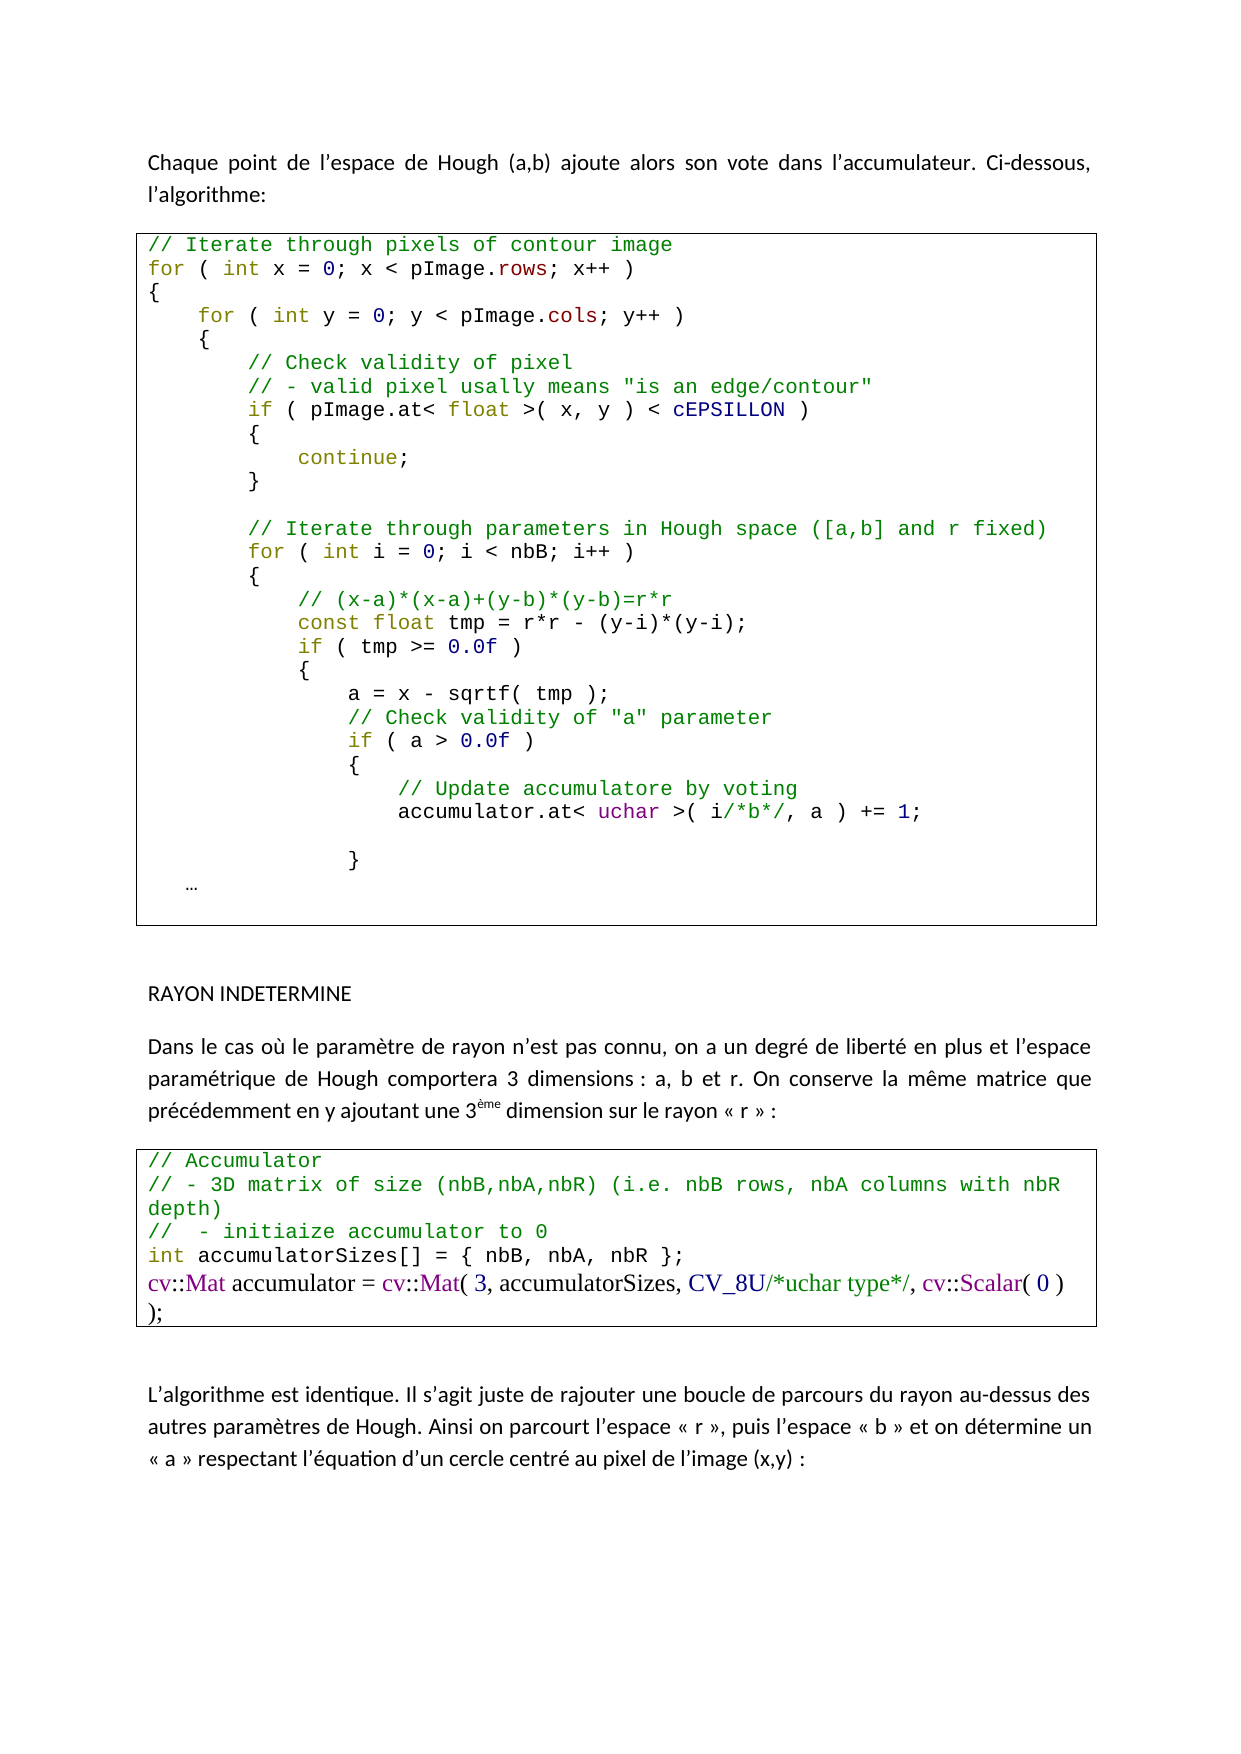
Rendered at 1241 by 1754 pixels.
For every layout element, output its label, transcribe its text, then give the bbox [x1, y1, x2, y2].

text RAYON INDETERMINE [148, 979, 1093, 1007]
table_header // Iterate through pixels of contour image for ( int x = 0; x < pImage.rows; x++ ) { for ( int y = 0; y < pImage.cols; y++ ) { // Check validity of pixel // - valid pixel usally means "is an edge/contour" if ( pImage.at< float >( x, y ) < cEPSILLON ) { continue; } // Iterate through parameters in Hough space ([a,b] and r fixed) for ( int i = 0; i < nbB; i++ ) { // (x-a)*(x-a)+(y-b)*(y-b)=r*r const float tmp = r*r - (y-i)*(y-i); if ( tmp >= 0.0f ) { a = x - sqrtf( tmp ); // Check validity of "a" parameter if ( a > 0.0f ) { // Update accumulatore by voting accumulator.at< uchar >( i/*b*/, a ) += 1; } … [137, 234, 1096, 925]
table_header // Accumulator // - 3D matrix of size (nbB,nbA,nbR) (i.e. nbB rows, nbA columns with nbR depth) // - initiaize accumulator to 0 int accumulatorSizes[] = { nbB, nbA, nbR }; cv::Mat accumulator = cv::Mat( 3, accumulatorSizes, CV_8U/*uchar type*/, cv::Scalar( 0 ) ); [137, 1150, 1096, 1326]
text Chaque point de l’espace de Hough (a,b) ajoute alors son vote dans l’accumulateur. Ci-dessous, l’algorithme: [148, 148, 1093, 208]
text L’algorithme est identique. Il s’agit juste de rajouter une boucle de parcours du rayon au-dessus des autres paramètres de Hough. Ainsi on parcourt l’espace « r », puis l’espace « b » et on détermine un « a » respectant l’équation d’un cercle centré au pixel de l’image (x,y) : [148, 1380, 1093, 1472]
text Dans le cas où le paramètre de rayon n’est pas connu, on a un degré de liberté en plus et l’espace paramétrique de Hough comportera 3 dimensions : a, b et r. On conserve la même matrice que précédemment en y ajoutant une 3ème dimension sur le rayon « r » : [148, 1032, 1093, 1124]
